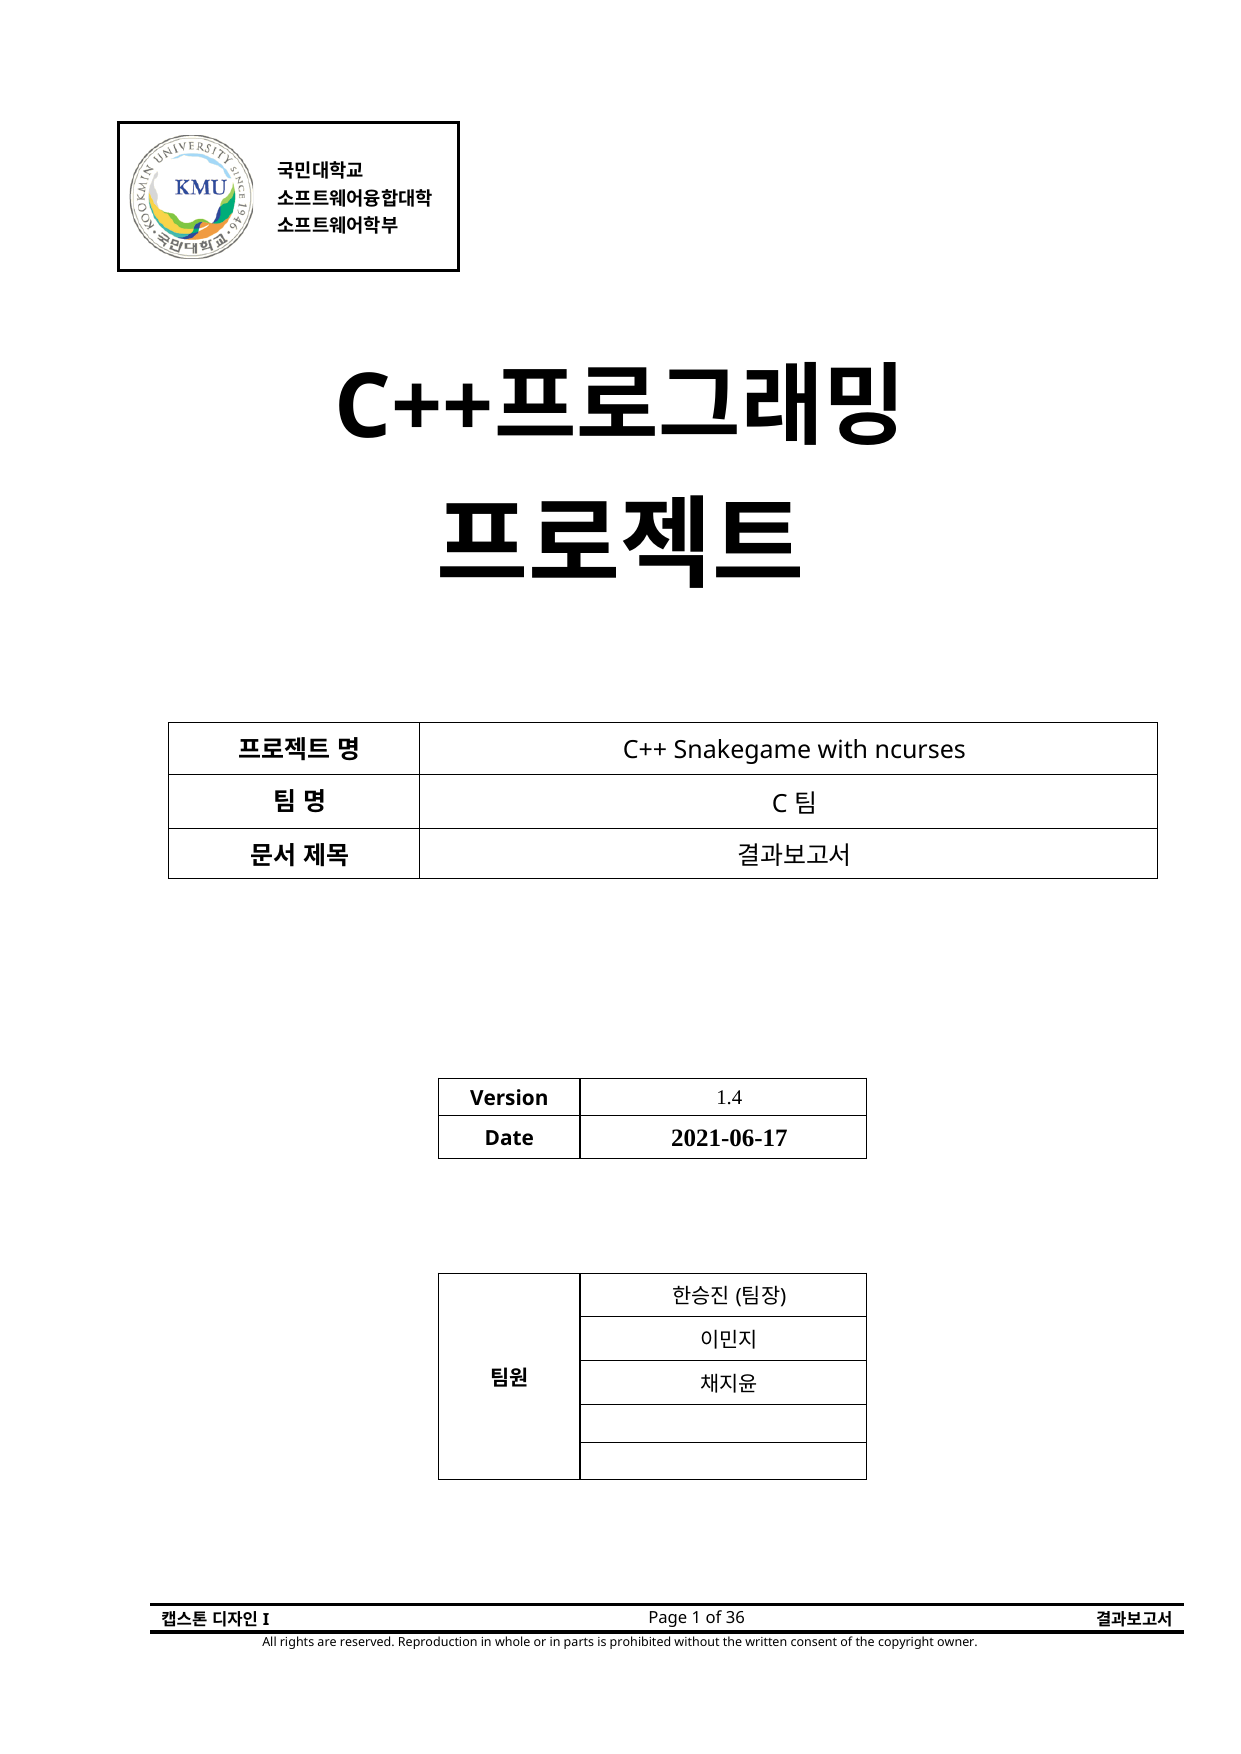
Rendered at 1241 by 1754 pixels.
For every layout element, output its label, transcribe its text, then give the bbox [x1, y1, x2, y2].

table_cell 2021-06-17 [581, 1116, 866, 1158]
table_header C++ Snakegame with ncurses [420, 723, 1157, 774]
table_header 1.4 [581, 1079, 866, 1115]
table_cell Date [439, 1116, 579, 1158]
table_cell [169, 829, 419, 878]
table_header 팀원 [439, 1274, 579, 1479]
text 프로젝트 [150, 463, 1090, 608]
text C++프로그래밍 [150, 333, 1090, 463]
table_cell C 팀 [420, 775, 1157, 828]
picture [129, 135, 254, 259]
table_header [581, 1274, 866, 1316]
table_cell [581, 1405, 866, 1442]
table_header [169, 723, 419, 774]
table_cell [581, 1361, 866, 1404]
table_header Version [439, 1079, 579, 1115]
table_cell [169, 775, 419, 828]
table_cell [420, 829, 1157, 878]
table_cell [581, 1443, 866, 1479]
table_cell [581, 1317, 866, 1360]
